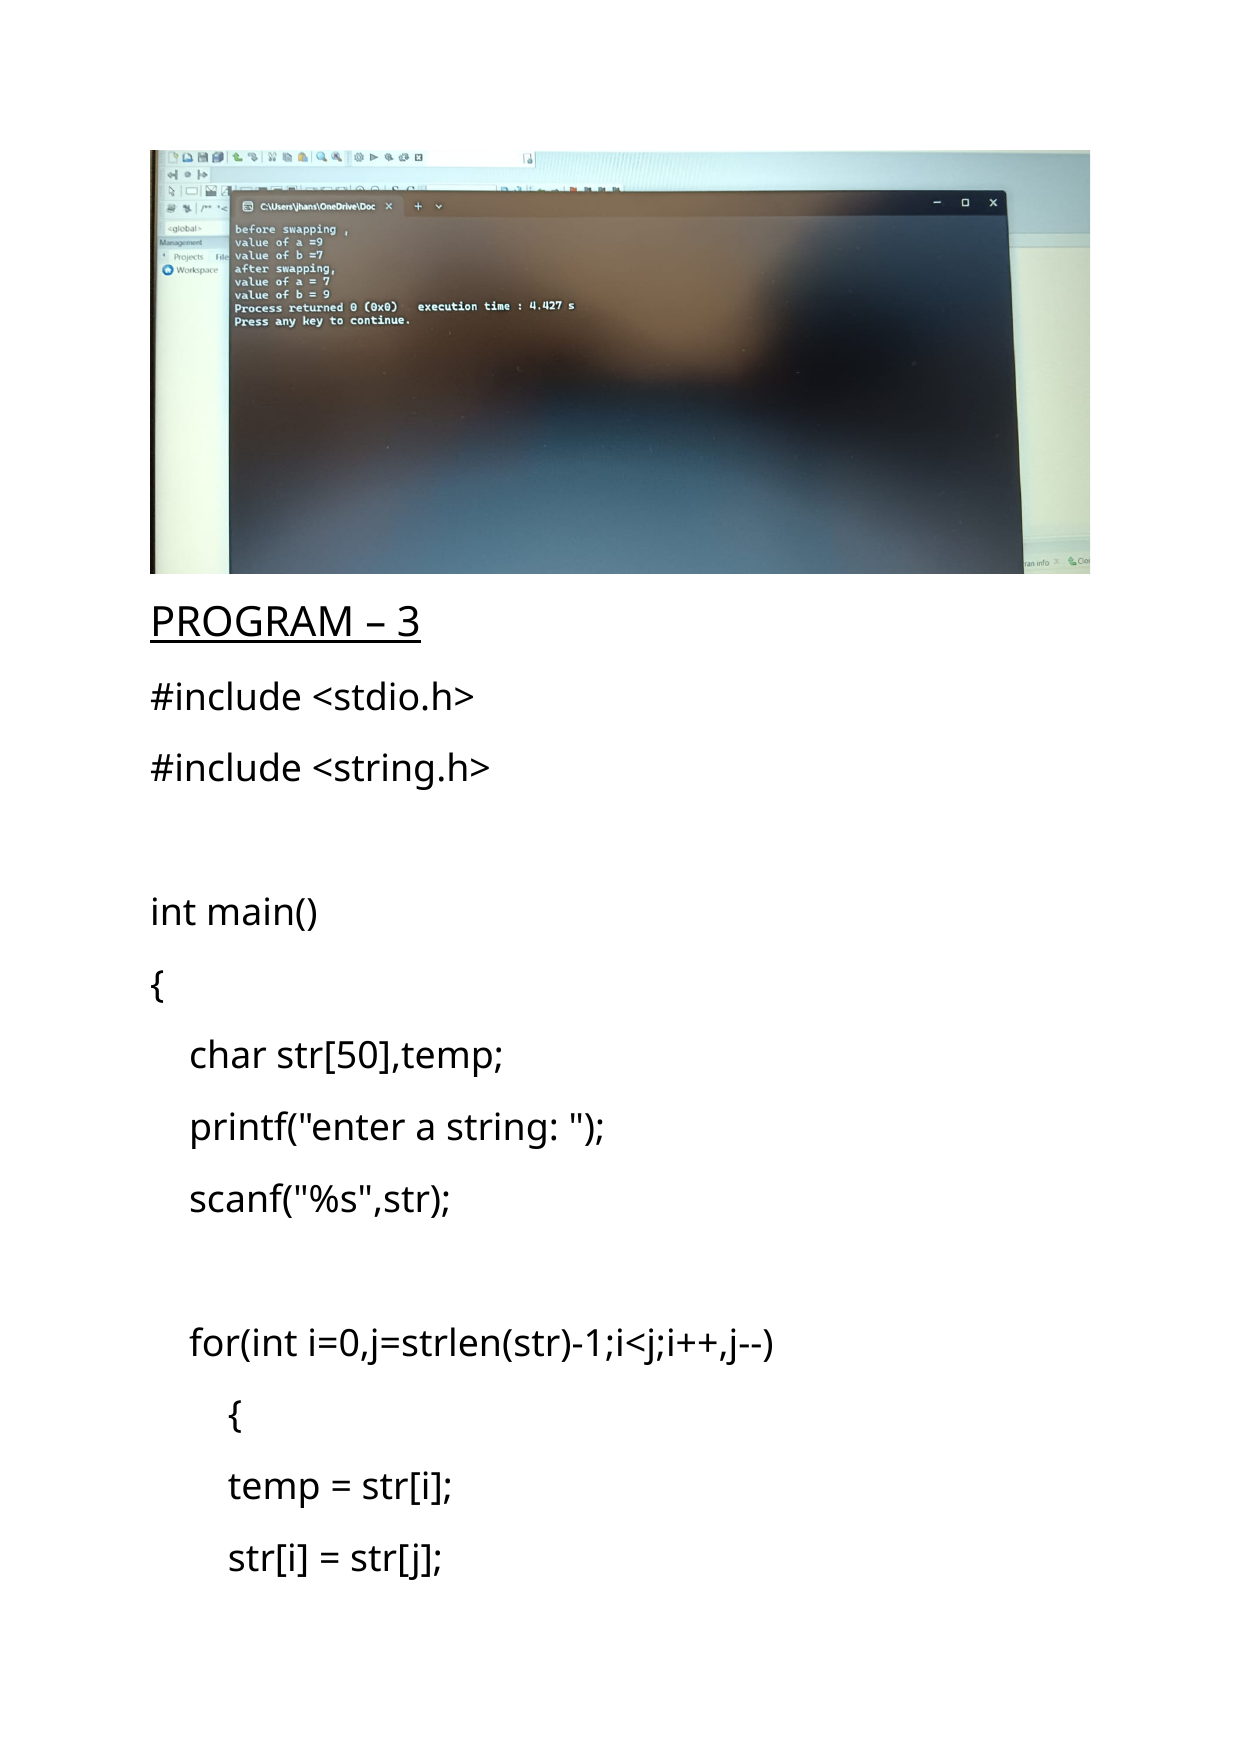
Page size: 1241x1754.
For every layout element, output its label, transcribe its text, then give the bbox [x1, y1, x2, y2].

text temp = str[i]; [150, 1459, 1090, 1510]
text #include <string.h> [150, 742, 1090, 793]
text { [150, 957, 1090, 1008]
text { [150, 1388, 1090, 1439]
text char str[50],temp; [150, 1029, 1090, 1080]
text #include <stdio.h> [150, 670, 1090, 721]
text str[i] = str[j]; [150, 1531, 1090, 1582]
text scanf("%s",str); [150, 1172, 1090, 1223]
text PROGRAM – 3 [150, 592, 1090, 649]
text int main() [150, 885, 1090, 936]
text printf("enter a string: "); [150, 1101, 1090, 1152]
text for(int i=0,j=strlen(str)-1;i<j;i++,j--) [150, 1316, 1090, 1367]
picture [150, 150, 1091, 574]
